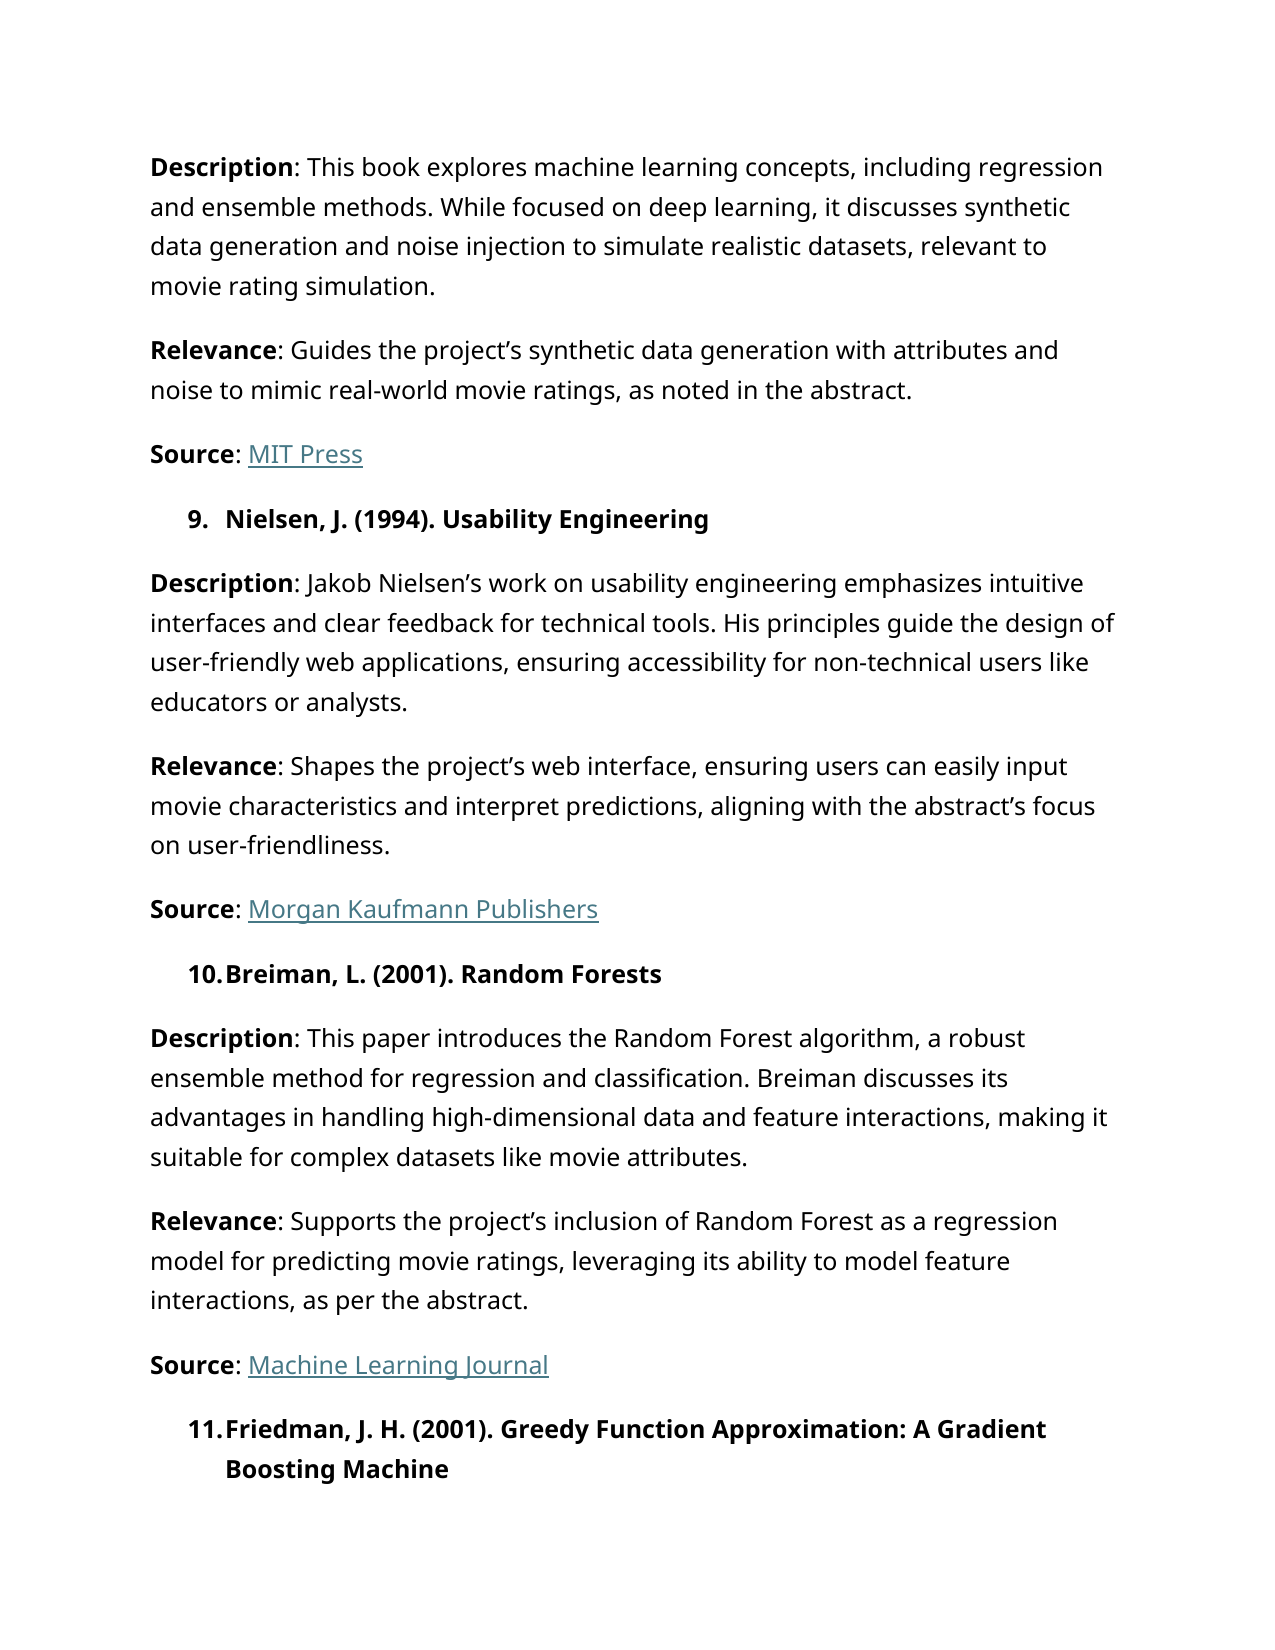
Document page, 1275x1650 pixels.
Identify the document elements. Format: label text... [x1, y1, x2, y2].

text Source: Machine Learning Journal [150, 1347, 1125, 1382]
text Relevance: Guides the project’s synthetic data generation with attributes and noise to mimic real-world movie ratings, as noted in the abstract. [150, 333, 1125, 406]
text Relevance: Shapes the project’s web interface, ensuring users can easily input movie characteristics and interpret predictions, aligning with the abstract’s focus on user-friendliness. [150, 749, 1125, 862]
text Source: MIT Press [150, 437, 1125, 471]
text Description: This book explores machine learning concepts, including regression and ensemble methods. While focused on deep learning, it discusses synthetic data generation and noise injection to simulate realistic datasets, relevant to movie rating simulation. [150, 150, 1125, 302]
list Friedman, J. H. (2001). Greedy Function Approximation: A Gradient Boosting Machine [187, 1412, 1125, 1486]
text Description: Jakob Nielsen’s work on usability engineering emphasizes intuitive interfaces and clear feedback for technical tools. His principles guide the design of user-friendly web applications, ensuring accessibility for non-technical users like educators or analysts. [150, 566, 1125, 718]
text Source: Morgan Kaufmann Publishers [150, 892, 1125, 926]
text Description: This paper introduces the Random Forest algorithm, a robust ensemble method for regression and classification. Breiman discusses its advantages in handling high-dimensional data and feature interactions, making it suitable for complex datasets like movie attributes. [150, 1021, 1125, 1174]
list Breiman, L. (2001). Random Forests [187, 957, 1125, 991]
list Nielsen, J. (1994). Usability Engineering [187, 501, 1125, 535]
text Relevance: Supports the project’s inclusion of Random Forest as a regression model for predicting movie ratings, leveraging its ability to model feature interactions, as per the abstract. [150, 1204, 1125, 1317]
